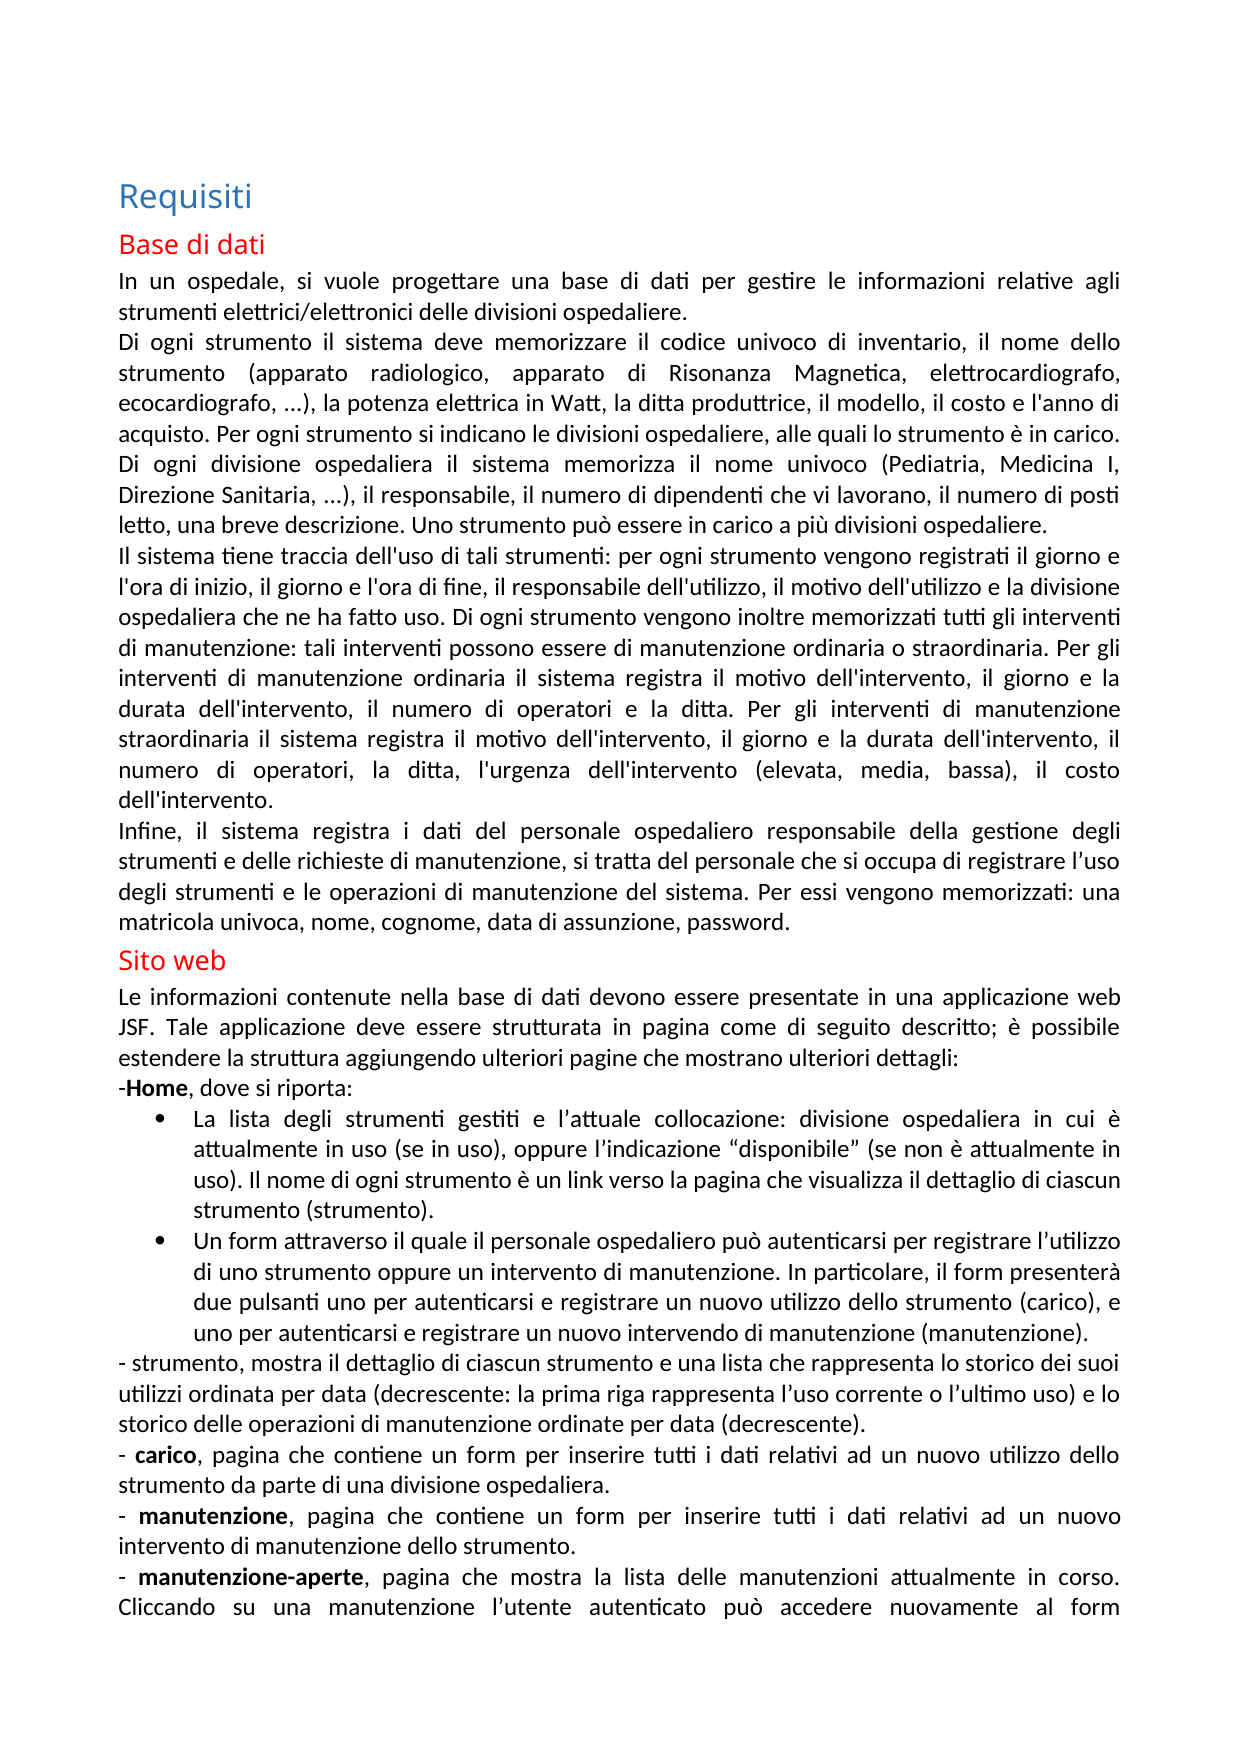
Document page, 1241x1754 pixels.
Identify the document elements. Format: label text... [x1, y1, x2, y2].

text Di ogni strumento il sistema deve memorizzare il codice univoco di inventario, il nome dello strumento (apparato radiologico, apparato di Risonanza Magnetica, elettrocardiografo, ecocardiografo, ...), la potenza elettrica in Watt, la ditta produttrice, il modello, il costo e l'anno di acquisto. Per ogni strumento si indicano le divisioni ospedaliere, alle quali lo strumento è in carico. Di ogni divisione ospedaliera il sistema memorizza il nome univoco (Pediatria, Medicina I, Direzione Sanitaria, ...), il responsabile, il numero di dipendenti che vi lavorano, il numero di posti letto, una breve descrizione. Uno strumento può essere in carico a più divisioni ospedaliere. [118, 327, 1122, 540]
list La lista degli strumenti gestiti e l’attuale collocazione: divisione ospedaliera in cui è attualmente in uso (se in uso), oppure l’indicazione “disponibile” (se non è attualmente in uso). Il nome di ogni strumento è un link verso la pagina che visualizza il dettaglio di ciascun strumento (strumento). [156, 1103, 1122, 1225]
list Un form attraverso il quale il personale ospedaliero può autenticarsi per registrare l’utilizzo di uno strumento oppure un intervento di manutenzione. In particolare, il form presenterà due pulsanti uno per autenticarsi e registrare un nuovo utilizzo dello strumento (carico), e uno per autenticarsi e registrare un nuovo intervendo di manutenzione (manutenzione). [156, 1225, 1122, 1347]
text Le informazioni contenute nella base di dati devono essere presentate in una applicazione web JSF. Tale applicazione deve essere strutturata in pagina come di seguito descritto; è possibile estendere la struttura aggiungendo ulteriori pagine che mostrano ulteriori dettagli: [118, 981, 1122, 1072]
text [118, 1561, 1122, 1622]
text - carico, pagina che contiene un form per inserire tutti i dati relativi ad un nuovo utilizzo dello strumento da parte di una divisione ospedaliera. [118, 1439, 1122, 1500]
text In un ospedale, si vuole progettare una base di dati per gestire le informazioni relative agli strumenti elettrici/elettronici delle divisioni ospedaliere. [118, 266, 1122, 327]
subtitle Requisiti [118, 173, 1122, 218]
text - manutenzione, pagina che contiene un form per inserire tutti i dati relativi ad un nuovo intervento di manutenzione dello strumento. [118, 1500, 1122, 1561]
text Infine, il sistema registra i dati del personale ospedaliero responsabile della gestione degli strumenti e delle richieste di manutenzione, si tratta del personale che si occupa di registrare l’uso degli strumenti e le operazioni di manutenzione del sistema. Per essi vengono memorizzati: una matricola univoca, nome, cognome, data di assunzione, password. [118, 815, 1122, 937]
subtitle Sito web [118, 941, 1122, 978]
text Il sistema tiene traccia dell'uso di tali strumenti: per ogni strumento vengono registrati il giorno e l'ora di inizio, il giorno e l'ora di fine, il responsabile dell'utilizzo, il motivo dell'utilizzo e la divisione ospedaliera che ne ha fatto uso. Di ogni strumento vengono inoltre memorizzati tutti gli interventi di manutenzione: tali interventi possono essere di manutenzione ordinaria o straordinaria. Per gli interventi di manutenzione ordinaria il sistema registra il motivo dell'intervento, il giorno e la durata dell'intervento, il numero di operatori e la ditta. Per gli interventi di manutenzione straordinaria il sistema registra il motivo dell'intervento, il giorno e la durata dell'intervento, il numero di operatori, la ditta, l'urgenza dell'intervento (elevata, media, bassa), il costo dell'intervento. [118, 540, 1122, 815]
text - strumento, mostra il dettaglio di ciascun strumento e una lista che rappresenta lo storico dei suoi utilizzi ordinata per data (decrescente: la prima riga rappresenta l’uso corrente o l’ultimo uso) e lo storico delle operazioni di manutenzione ordinate per data (decrescente). [118, 1347, 1122, 1439]
subtitle Base di dati [118, 226, 1122, 263]
text -Home, dove si riporta: [118, 1072, 1122, 1103]
